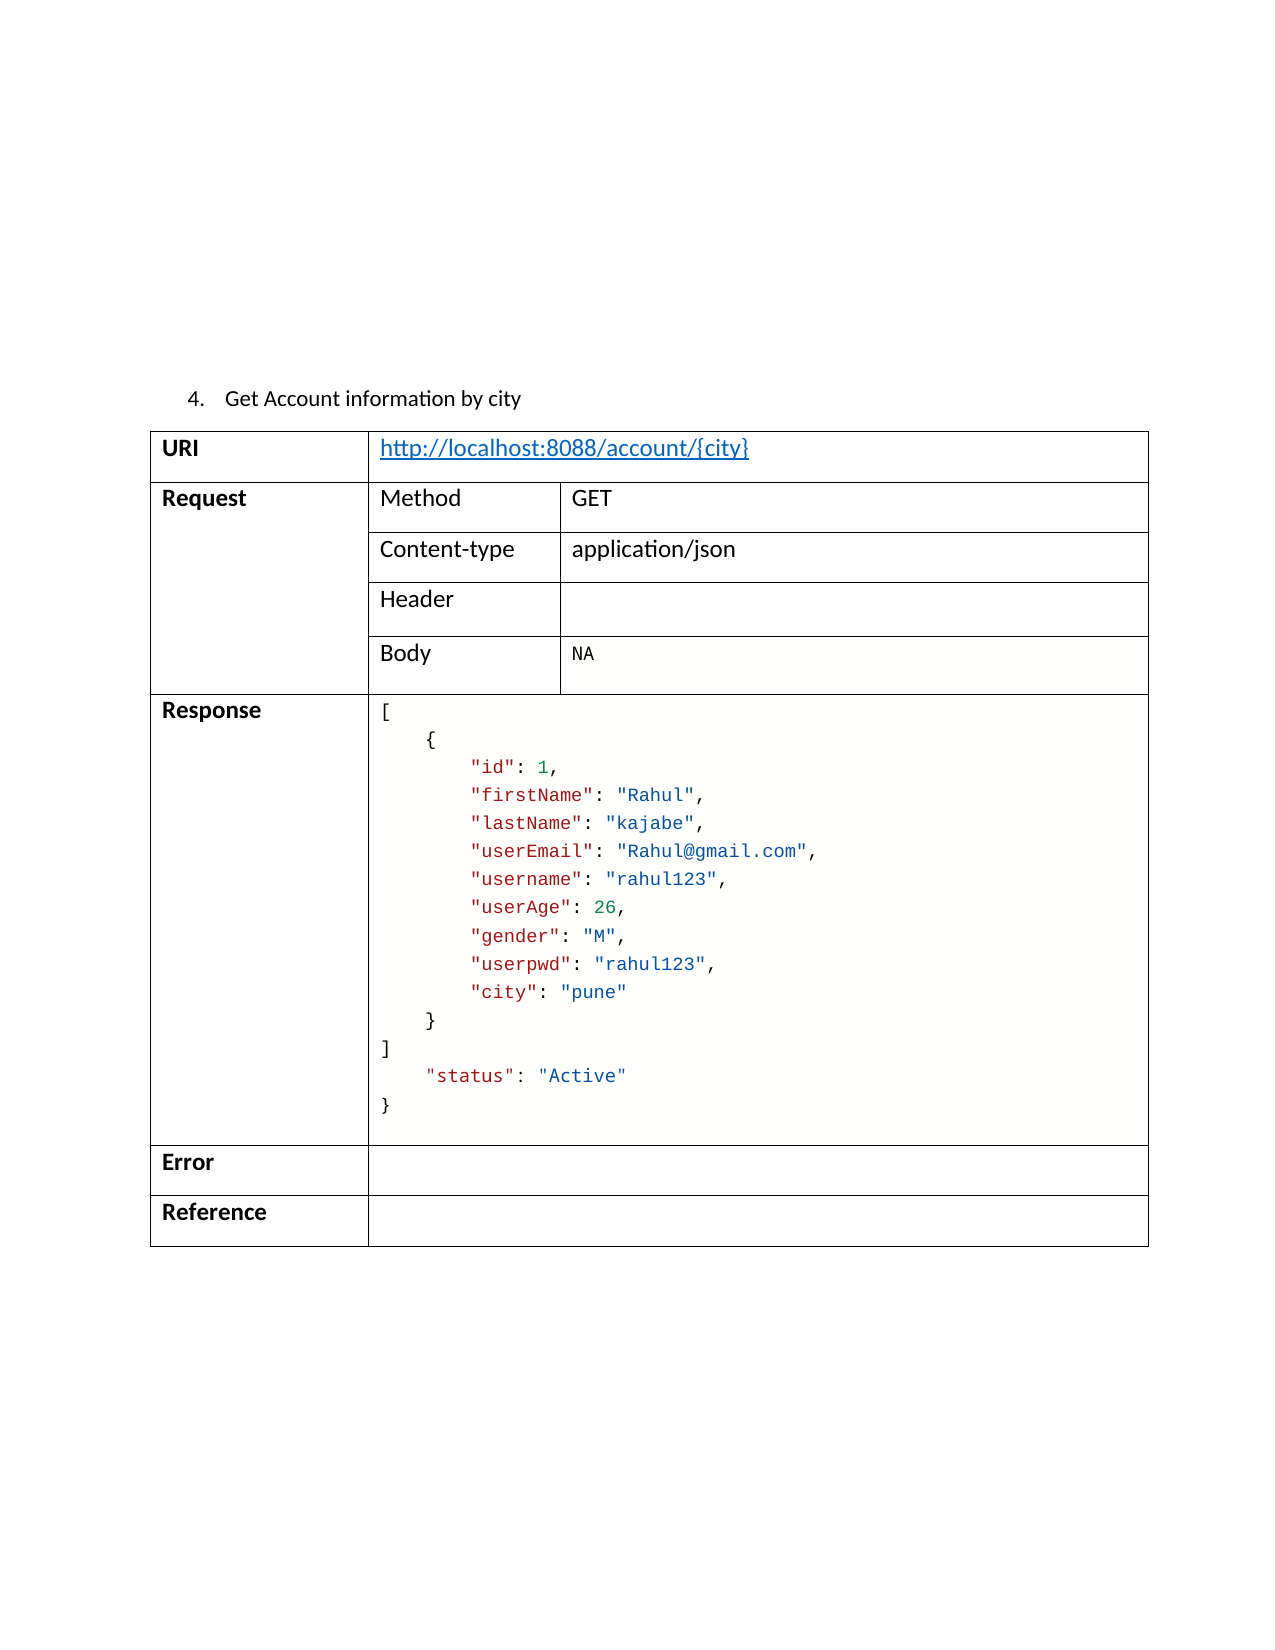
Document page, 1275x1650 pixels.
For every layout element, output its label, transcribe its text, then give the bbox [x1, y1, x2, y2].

table_cell GET [561, 483, 1148, 532]
list Get Account information by city [187, 384, 1125, 412]
table_cell [369, 1146, 1148, 1195]
table_cell [369, 1196, 1148, 1246]
table_cell application/json [561, 533, 1148, 582]
table_header http://localhost:8088/account/{city} [369, 432, 1148, 482]
table_cell [561, 583, 1148, 636]
table_cell Content-type [369, 533, 560, 582]
table_cell Header [369, 583, 560, 636]
table_cell Request [151, 483, 368, 693]
table_cell Error [151, 1146, 368, 1195]
table_cell Reference [151, 1196, 368, 1246]
table_header URI [151, 432, 368, 482]
table_cell Body [369, 637, 560, 693]
table_cell Response [151, 695, 368, 1144]
table_cell Method [369, 483, 560, 532]
